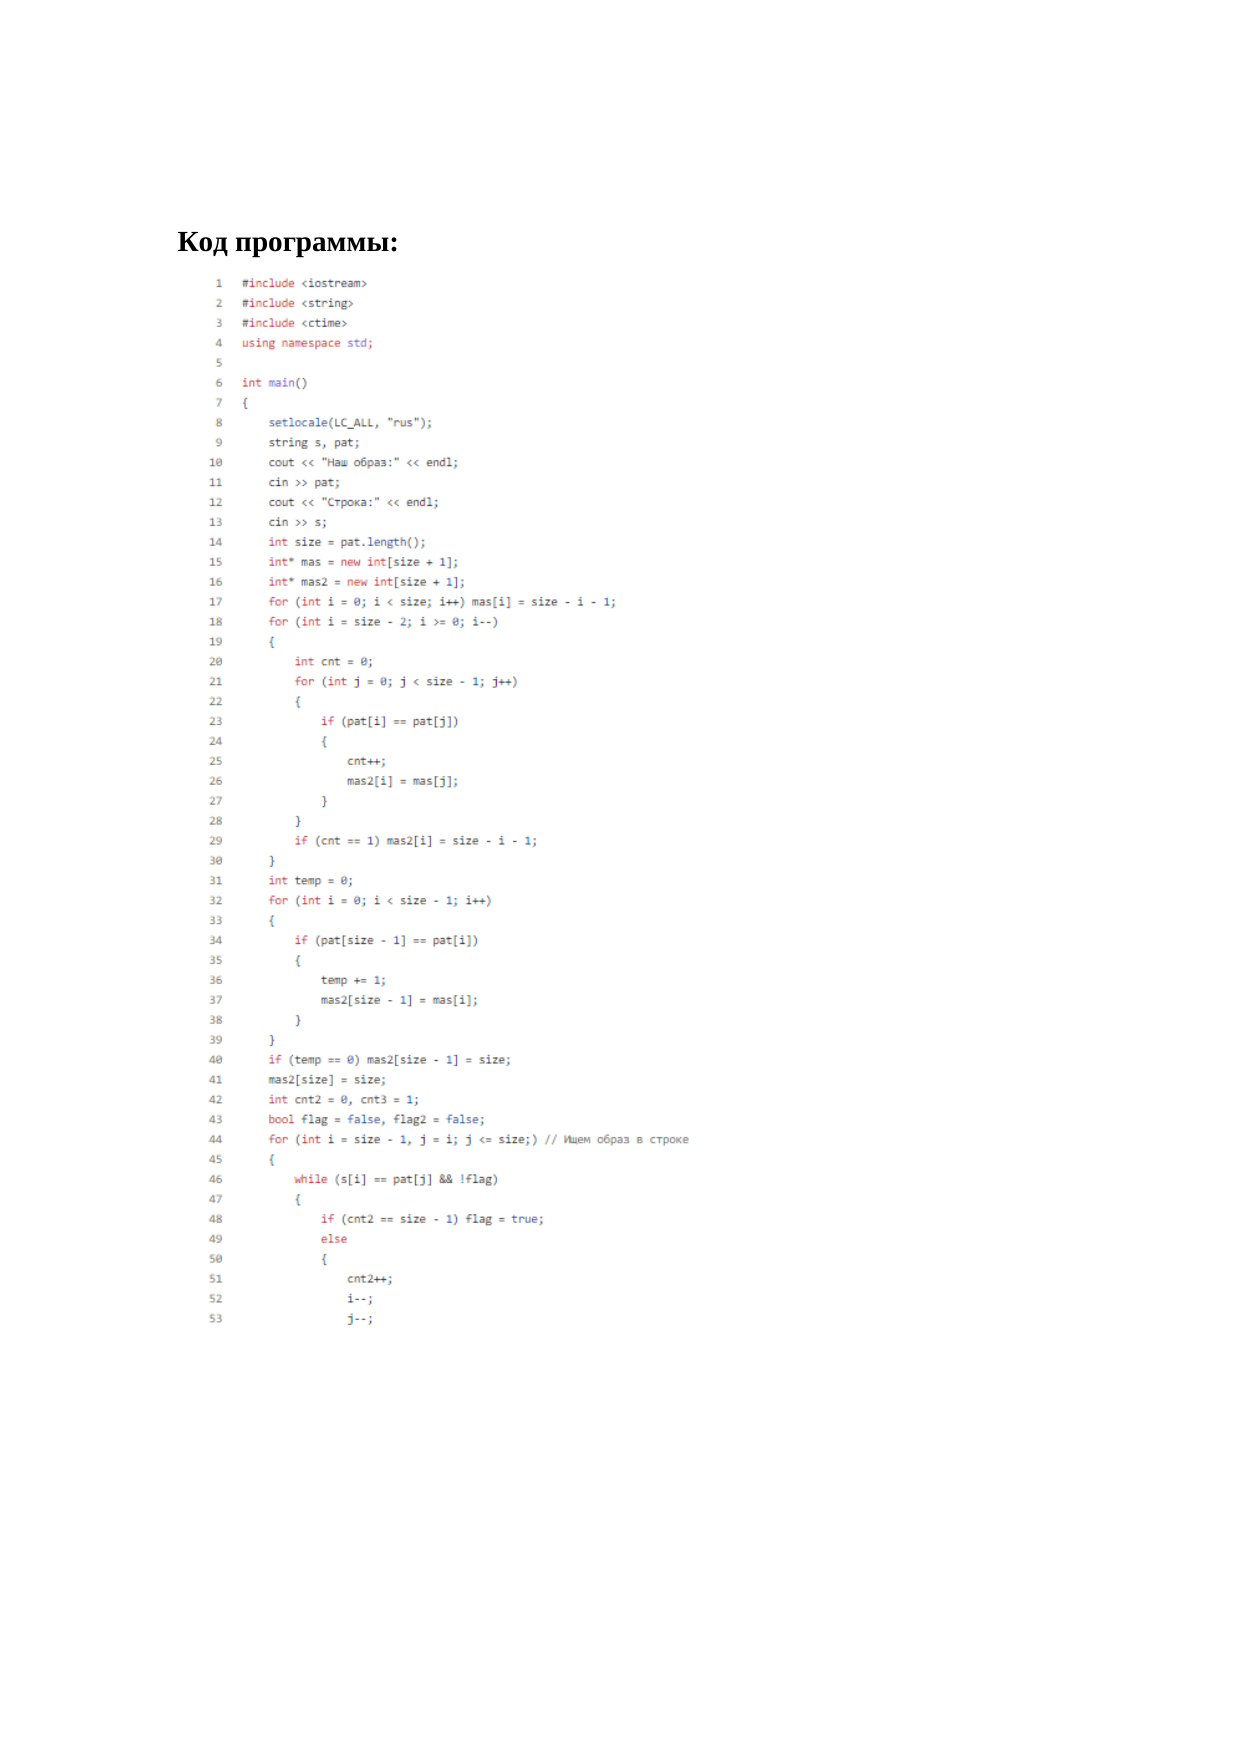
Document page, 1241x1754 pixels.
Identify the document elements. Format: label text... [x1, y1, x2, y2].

text Код программы: [177, 224, 1152, 257]
